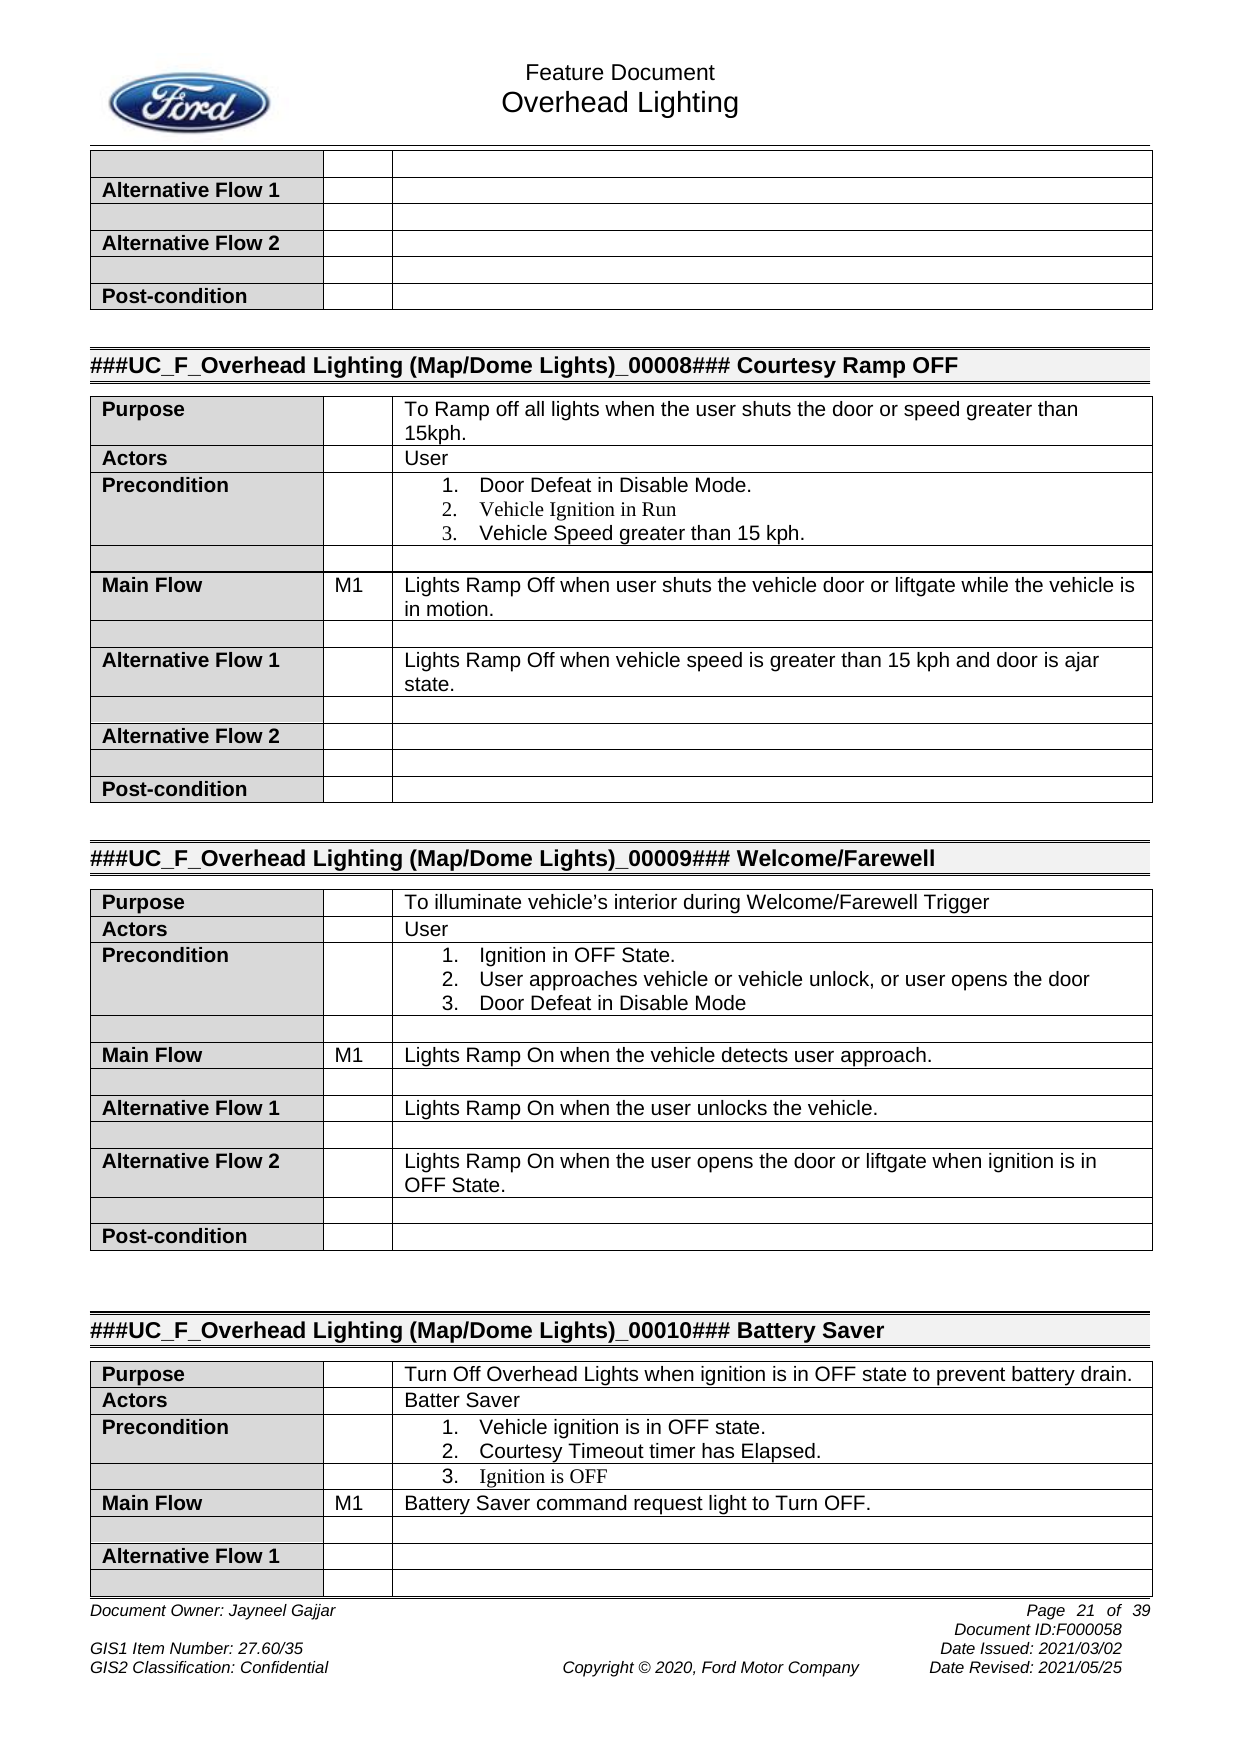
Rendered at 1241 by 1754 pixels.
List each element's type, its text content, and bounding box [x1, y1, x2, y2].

table_cell [324, 750, 392, 776]
table_cell Alternative Flow 1 [91, 648, 323, 696]
table_cell [324, 917, 392, 942]
table_cell [324, 697, 392, 722]
table_cell [91, 1198, 323, 1223]
table_cell Lights Ramp On when the vehicle detects user approach. [393, 1043, 1152, 1068]
table_cell [324, 943, 392, 1015]
table_cell [91, 151, 323, 177]
table_cell [324, 1388, 392, 1414]
table_cell [324, 1096, 392, 1121]
table_cell Lights Ramp Off when user shuts the vehicle door or liftgate while the vehicle is in motion. [393, 573, 1152, 620]
text ###UC_F_Overhead Lighting (Map/Dome Lights)_00008### Courtesy Ramp OFF [90, 350, 1150, 381]
table_cell User [393, 446, 1152, 472]
table_cell Main Flow [91, 1043, 323, 1068]
table_cell [324, 1415, 392, 1463]
table_cell [393, 178, 1152, 203]
table_cell [393, 1517, 1152, 1542]
table_cell Post-condition [91, 777, 323, 802]
table_cell M1 [324, 1043, 392, 1068]
table_cell [324, 1544, 392, 1569]
table_cell [91, 1016, 323, 1042]
table_cell Battery Saver command request light to Turn OFF. [393, 1490, 1152, 1516]
table_cell Vehicle ignition is in OFF state. Courtesy Timeout timer has Elapsed. [393, 1415, 1152, 1463]
table_cell [91, 546, 323, 571]
table_cell [324, 284, 392, 309]
table_header Purpose [91, 397, 323, 445]
table_cell [324, 178, 392, 203]
table_cell Actors [91, 446, 323, 472]
table_header Purpose [91, 890, 323, 916]
table_cell [324, 1069, 392, 1095]
table_cell [324, 473, 392, 545]
table_cell Post-condition [91, 1224, 323, 1250]
table_cell [393, 777, 1152, 802]
table_cell [324, 446, 392, 472]
table_cell Alternative Flow 1 [91, 1544, 323, 1569]
table_cell Actors [91, 917, 323, 942]
table_cell Post-condition [91, 284, 323, 309]
table_cell [324, 1122, 392, 1148]
table_cell [393, 1016, 1152, 1042]
table_cell Batter Saver [393, 1388, 1152, 1414]
table_cell Main Flow [91, 1490, 323, 1516]
table_cell Actors [91, 1388, 323, 1414]
table_cell User [393, 917, 1152, 942]
table_cell [324, 1570, 392, 1596]
table_cell [393, 697, 1152, 722]
table_cell [393, 546, 1152, 571]
table_cell [393, 257, 1152, 283]
table_cell [324, 1149, 392, 1197]
table_header [324, 890, 392, 916]
table_cell [91, 1069, 323, 1095]
table_header Turn Off Overhead Lights when ignition is in OFF state to prevent battery drain. [393, 1362, 1152, 1387]
text ###UC_F_Overhead Lighting (Map/Dome Lights)_00009### Welcome/Farewell [90, 843, 1150, 873]
table_cell Precondition [91, 1415, 323, 1463]
table_cell Main Flow [91, 573, 323, 620]
table_cell [91, 1570, 323, 1596]
table_cell Alternative Flow 1 [91, 178, 323, 203]
text ###UC_F_Overhead Lighting (Map/Dome Lights)_00010### Battery Saver [90, 1315, 1150, 1345]
table_header [324, 1362, 392, 1387]
table_cell [324, 1016, 392, 1042]
table_cell [91, 1122, 323, 1148]
table_cell [324, 724, 392, 749]
table_cell Alternative Flow 2 [91, 724, 323, 749]
table_header To Ramp off all lights when the user shuts the door or speed greater than 15kph. [393, 397, 1152, 445]
table_cell [393, 284, 1152, 309]
table_cell Lights Ramp On when the user unlocks the vehicle. [393, 1096, 1152, 1121]
table_cell Alternative Flow 1 [91, 1096, 323, 1121]
table_cell [324, 231, 392, 256]
table_cell [393, 621, 1152, 647]
table_cell [324, 777, 392, 802]
table_cell M1 [324, 1490, 392, 1516]
table_cell [324, 151, 392, 177]
table_cell [393, 1224, 1152, 1250]
table_cell [91, 257, 323, 283]
table_cell [91, 697, 323, 722]
table_header [324, 397, 392, 445]
table_cell Precondition [91, 943, 323, 1015]
table_cell [393, 1069, 1152, 1095]
table_cell Alternative Flow 2 [91, 231, 323, 256]
table_cell [393, 151, 1152, 177]
table_cell Ignition in OFF State. User approaches vehicle or vehicle unlock, or user opens the door Door Defeat in Disable Mode [393, 943, 1152, 1015]
table_cell [393, 724, 1152, 749]
table_cell [393, 204, 1152, 230]
table_cell [324, 257, 392, 283]
table_header Purpose [91, 1362, 323, 1387]
table_cell [393, 1570, 1152, 1596]
picture [89, 53, 290, 150]
table_cell Lights Ramp On when the user opens the door or liftgate when ignition is in OFF State. [393, 1149, 1152, 1197]
table_cell [91, 621, 323, 647]
table_cell [324, 1198, 392, 1223]
table_cell [91, 750, 323, 776]
table_cell [393, 1198, 1152, 1223]
table_cell [324, 1224, 392, 1250]
table_cell Precondition [91, 473, 323, 545]
table_cell Alternative Flow 2 [91, 1149, 323, 1197]
table_cell [324, 546, 392, 571]
table_cell Door Defeat in Disable Mode. Vehicle Ignition in Run Vehicle Speed greater than 15 kph. [393, 473, 1152, 545]
table_cell [393, 750, 1152, 776]
table_cell M1 [324, 573, 392, 620]
table_cell Ignition is OFF [393, 1464, 1152, 1489]
table_cell [324, 621, 392, 647]
table_cell [393, 1122, 1152, 1148]
table_cell [91, 1464, 323, 1489]
table_cell [324, 204, 392, 230]
table_header To illuminate vehicle’s interior during Welcome/Farewell Trigger [393, 890, 1152, 916]
table_cell [324, 1517, 392, 1542]
table_cell [91, 204, 323, 230]
table_cell [324, 1464, 392, 1489]
table_cell [91, 1517, 323, 1542]
table_cell [393, 231, 1152, 256]
table_cell Lights Ramp Off when vehicle speed is greater than 15 kph and door is ajar state. [393, 648, 1152, 696]
table_cell [324, 648, 392, 696]
table_cell [393, 1544, 1152, 1569]
